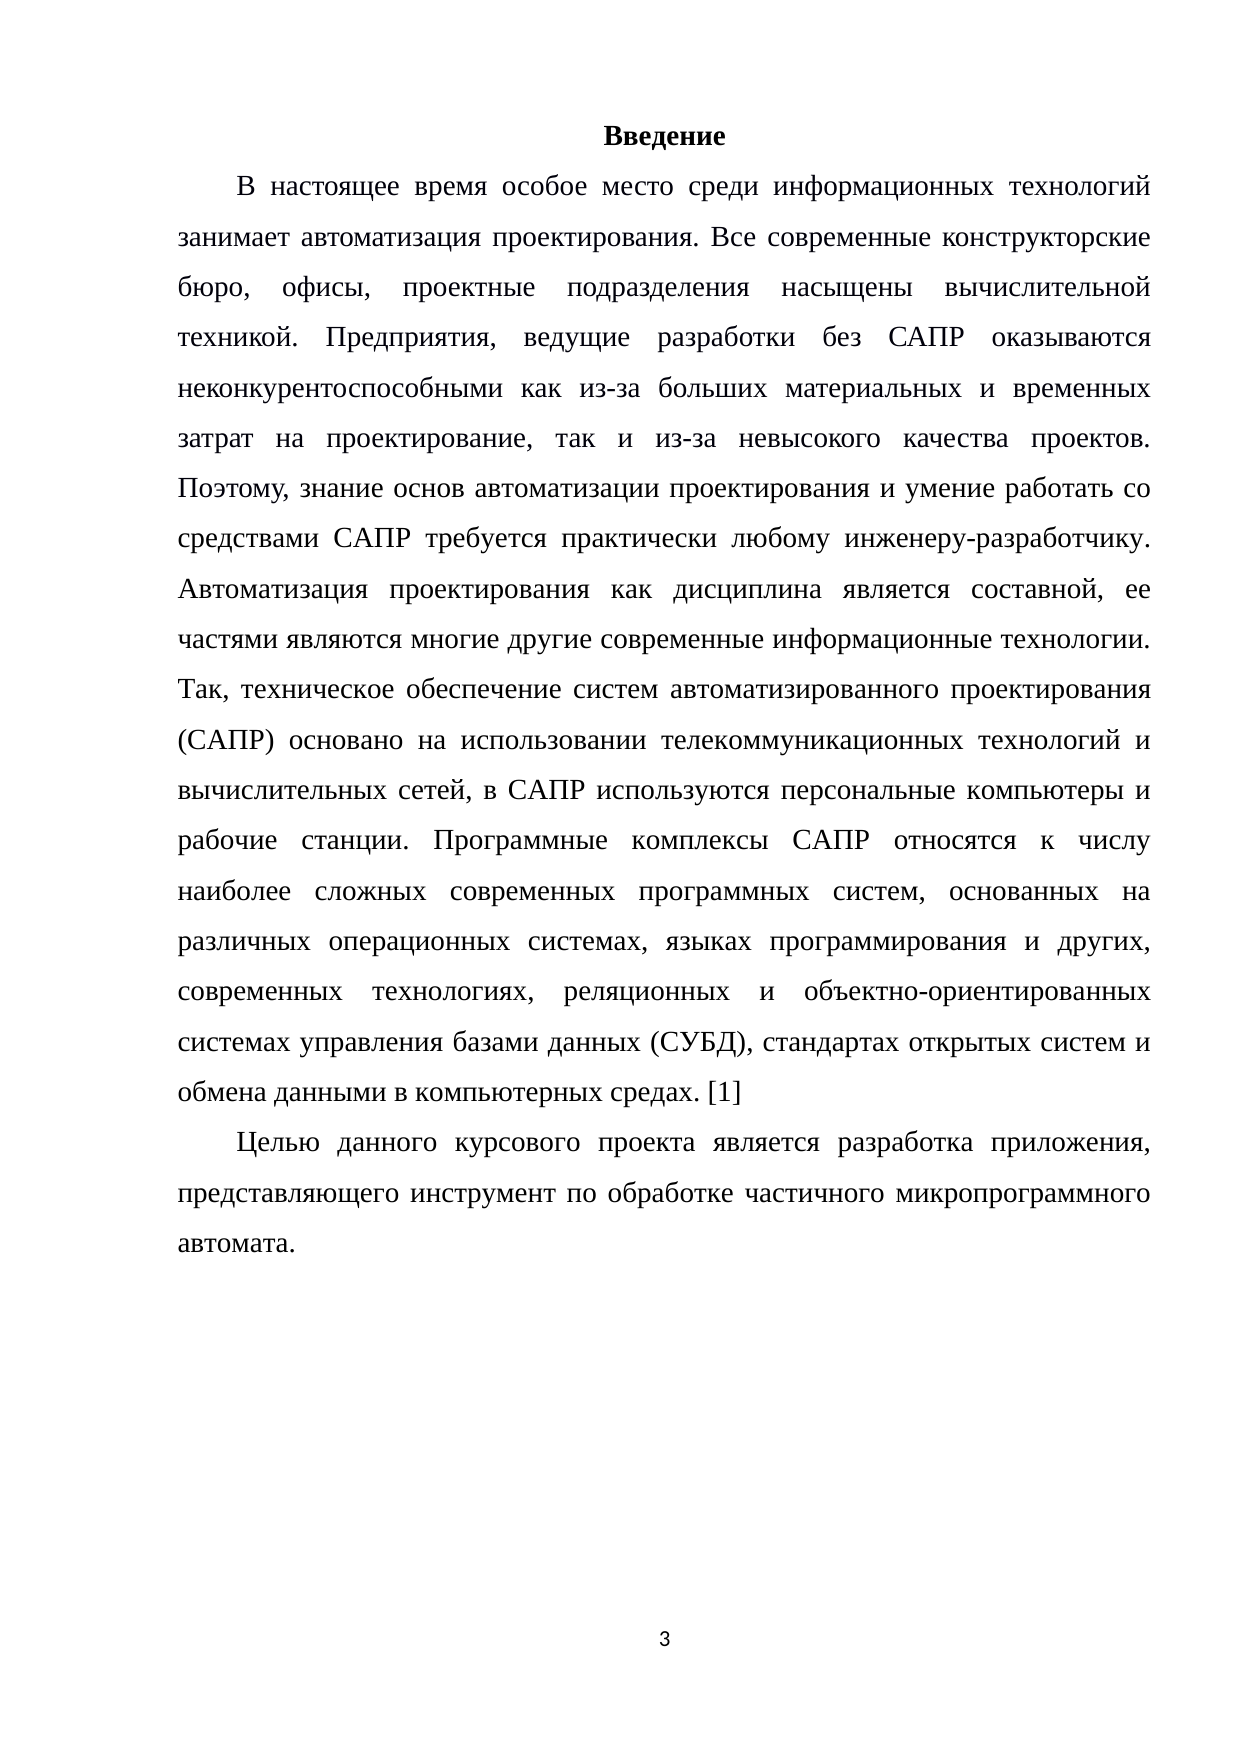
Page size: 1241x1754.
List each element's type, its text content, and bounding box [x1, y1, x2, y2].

subtitle Введение [177, 118, 1152, 152]
text В настоящее время особое место среди информационных технологий занимает автоматизация проектирования. Все современные конструкторские бюро, офисы, проектные подразделения насыщены вычислительной техникой. Предприятия, ведущие разработки без САПР оказываются неконкурентоспособными как из-за больших материальных и временных затрат на проектирование, так и из-за невысокого качества проектов. Поэтому, знание основ автоматизации проектирования и умение работать со средствами САПР требуется практически любому инженеру-разработчику. Автоматизация проектирования как дисциплина является составной, ее частями являются многие другие современные информационные технологии. Так, техническое обеспечение систем автоматизированного проектирования (САПР) основано на использовании телекоммуникационных технологий и вычислительных сетей, в САПР используются персональные компьютеры и рабочие станции. Программные комплексы САПР относятся к числу наиболее сложных современных программных систем, основанных на различных операционных системах, языках программирования и других, современных технологиях, реляционных и объектно-ориентированных системах управления базами данных (СУБД), стандартах открытых систем и обмена данными в компьютерных средах. [1] [177, 168, 1152, 1108]
text Целью данного курсового проекта является разработка приложения, представляющего инструмент по обработке частичного микропрограммного автомата. [177, 1124, 1152, 1258]
